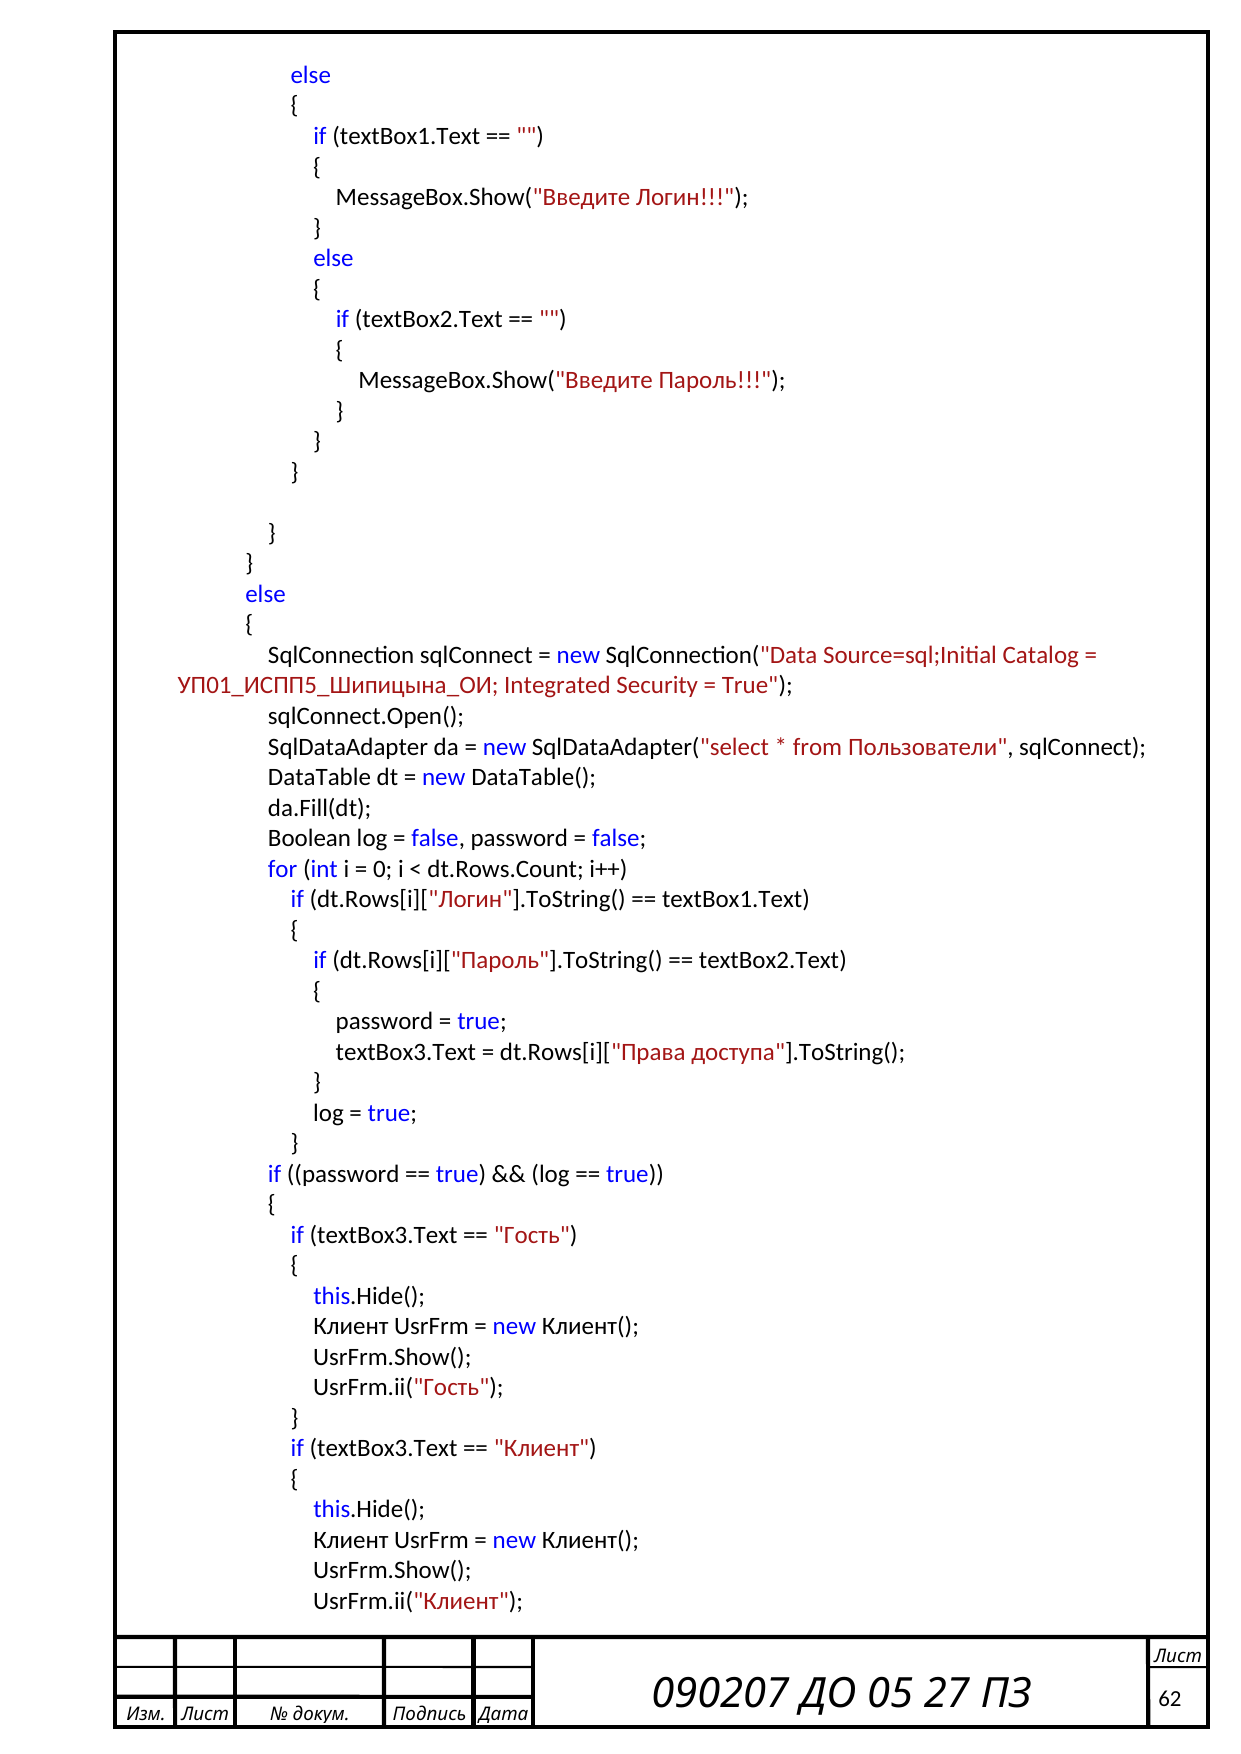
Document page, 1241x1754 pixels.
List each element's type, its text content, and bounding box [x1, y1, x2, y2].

text } [177, 456, 1181, 486]
text } [177, 212, 1181, 242]
text { [177, 1188, 1181, 1219]
text DataTable dt = new DataTable(); [177, 761, 1181, 792]
text log = true; [177, 1097, 1181, 1127]
text } [177, 425, 1181, 456]
text if ((password == true) && (log == true)) [177, 1158, 1181, 1188]
text textBox3.Text = dt.Rows[i]["Права доступа"].ToString(); [177, 1036, 1181, 1066]
text if (textBox3.Text == "Гость") [177, 1219, 1181, 1249]
text SqlDataAdapter da = new SqlDataAdapter("select * from Пользователи", sqlConnect); [177, 731, 1181, 761]
text { [177, 914, 1181, 944]
text else [177, 242, 1181, 273]
text if (textBox2.Text == "") [177, 303, 1181, 334]
text else [177, 578, 1181, 608]
text this.Hide(); [177, 1494, 1181, 1524]
text } [177, 395, 1181, 425]
text Клиент UsrFrm = new Клиент(); [177, 1311, 1181, 1341]
text Boolean log = false, password = false; [177, 822, 1181, 853]
text password = true; [177, 1005, 1181, 1036]
text { [177, 273, 1181, 303]
text } [177, 1066, 1181, 1097]
text if (textBox3.Text == "Клиент") [177, 1433, 1181, 1463]
text if (textBox1.Text == "") [177, 120, 1181, 151]
text sqlConnect.Open(); [177, 700, 1181, 731]
text { [177, 608, 1181, 639]
text } [177, 517, 1181, 547]
text MessageBox.Show("Введите Пароль!!!"); [177, 364, 1181, 395]
text { [177, 1249, 1181, 1280]
text da.Fill(dt); [177, 792, 1181, 822]
text UsrFrm.Show(); [177, 1555, 1181, 1585]
text { [177, 90, 1181, 120]
text UsrFrm.ii("Гость"); [177, 1372, 1181, 1402]
text if (dt.Rows[i]["Логин"].ToString() == textBox1.Text) [177, 883, 1181, 914]
text } [177, 547, 1181, 578]
text } [177, 1402, 1181, 1433]
text UsrFrm.Show(); [177, 1341, 1181, 1372]
text { [177, 334, 1181, 364]
text else [177, 59, 1181, 90]
text SqlConnection sqlConnect = new SqlConnection("Data Source=sql;Initial Catalog = УП01_ИСПП5_Шипицына_ОИ; Integrated Security = True"); [177, 639, 1181, 700]
text Клиент UsrFrm = new Клиент(); [177, 1524, 1181, 1555]
text for (int i = 0; i < dt.Rows.Count; i++) [177, 853, 1181, 883]
text { [177, 151, 1181, 181]
text if (dt.Rows[i]["Пароль"].ToString() == textBox2.Text) [177, 944, 1181, 975]
text MessageBox.Show("Введите Логин!!!"); [177, 181, 1181, 212]
text { [177, 975, 1181, 1005]
text this.Hide(); [177, 1280, 1181, 1311]
text UsrFrm.ii("Клиент"); [177, 1585, 1181, 1616]
text { [177, 1463, 1181, 1494]
text } [177, 1127, 1181, 1158]
